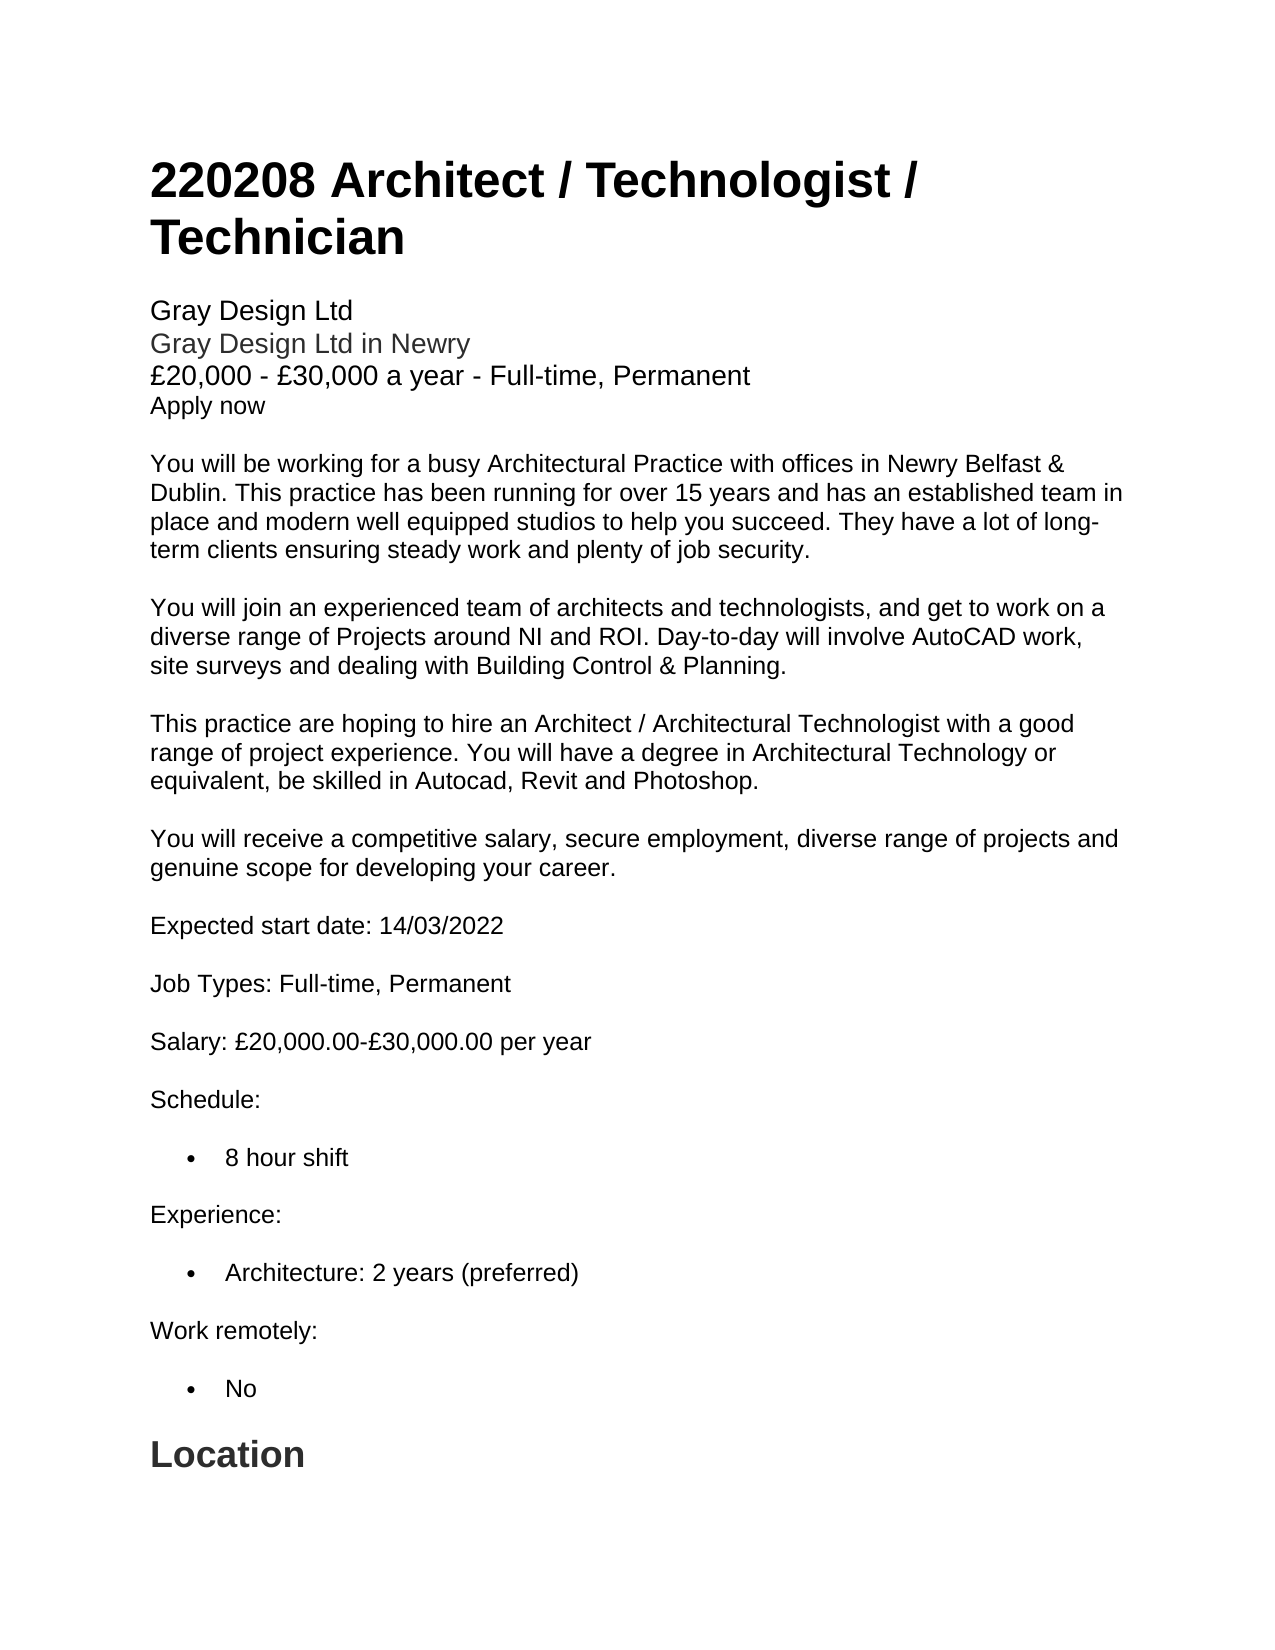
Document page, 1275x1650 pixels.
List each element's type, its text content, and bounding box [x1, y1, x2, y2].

text Work remotely: [150, 1316, 1125, 1345]
text Experience: [150, 1201, 1125, 1229]
text Schedule: [150, 1085, 1125, 1113]
text You will be working for a busy Architectural Practice with offices in Newry Belfast & Dublin. This practice has been running for over 15 years and has an established team in place and modern well equipped studios to help you succeed. They have a lot of long-term clients ensuring steady work and plenty of job security. [150, 449, 1125, 564]
text Gray Design Ltd in Newry [150, 327, 1125, 359]
text Job Types: Full-time, Permanent [150, 969, 1125, 998]
text You will receive a competitive salary, secure employment, diverse range of projects and genuine scope for developing your career. [150, 824, 1125, 882]
list No [187, 1374, 1125, 1403]
text Location [150, 1432, 1125, 1475]
text £20,000 - £30,000 a year - Full-time, Permanent [150, 359, 1125, 391]
text Apply now [150, 391, 1125, 420]
text This practice are hoping to hire an Architect / Architectural Technologist with a good range of project experience. You will have a degree in Architectural Technology or equivalent, be skilled in Autocad, Revit and Photoshop. [150, 709, 1125, 795]
text Salary: £20,000.00-£30,000.00 per year [150, 1027, 1125, 1056]
list 8 hour shift [187, 1143, 1125, 1171]
text 220208 Architect / Technologist / Technician [150, 150, 1125, 265]
text You will join an experienced team of architects and technologists, and get to work on a diverse range of Projects around NI and ROI. Day-to-day will involve AutoCAD work, site surveys and dealing with Building Control & Planning. [150, 593, 1125, 680]
list Architecture: 2 years (preferred) [187, 1258, 1125, 1287]
text Gray Design Ltd [150, 294, 1125, 327]
text Expected start date: 14/03/2022 [150, 911, 1125, 940]
